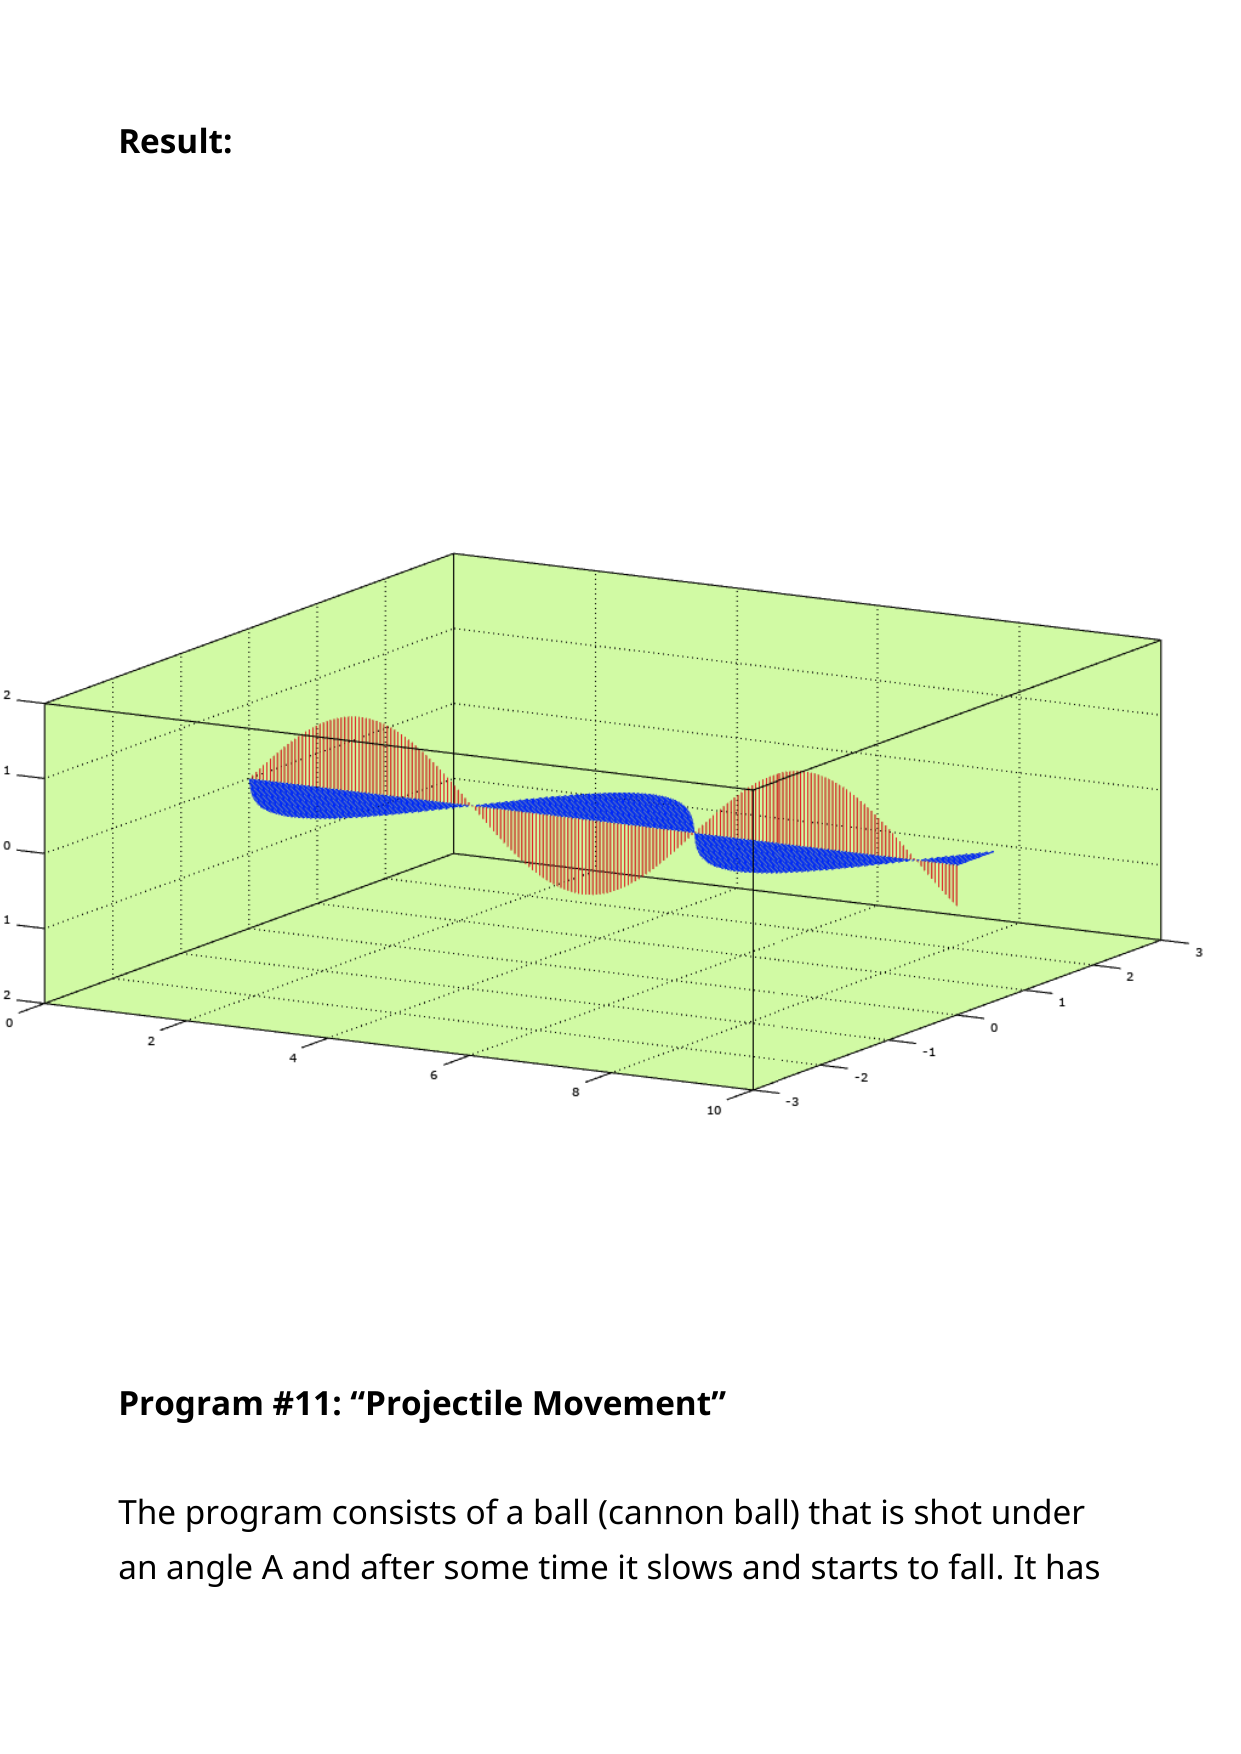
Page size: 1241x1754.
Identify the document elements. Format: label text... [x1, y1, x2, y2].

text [118, 1489, 1122, 1589]
text Result: [118, 118, 1122, 163]
text Program #11: “Projectile Movement” [118, 1380, 1122, 1426]
picture [2, 541, 1216, 1117]
